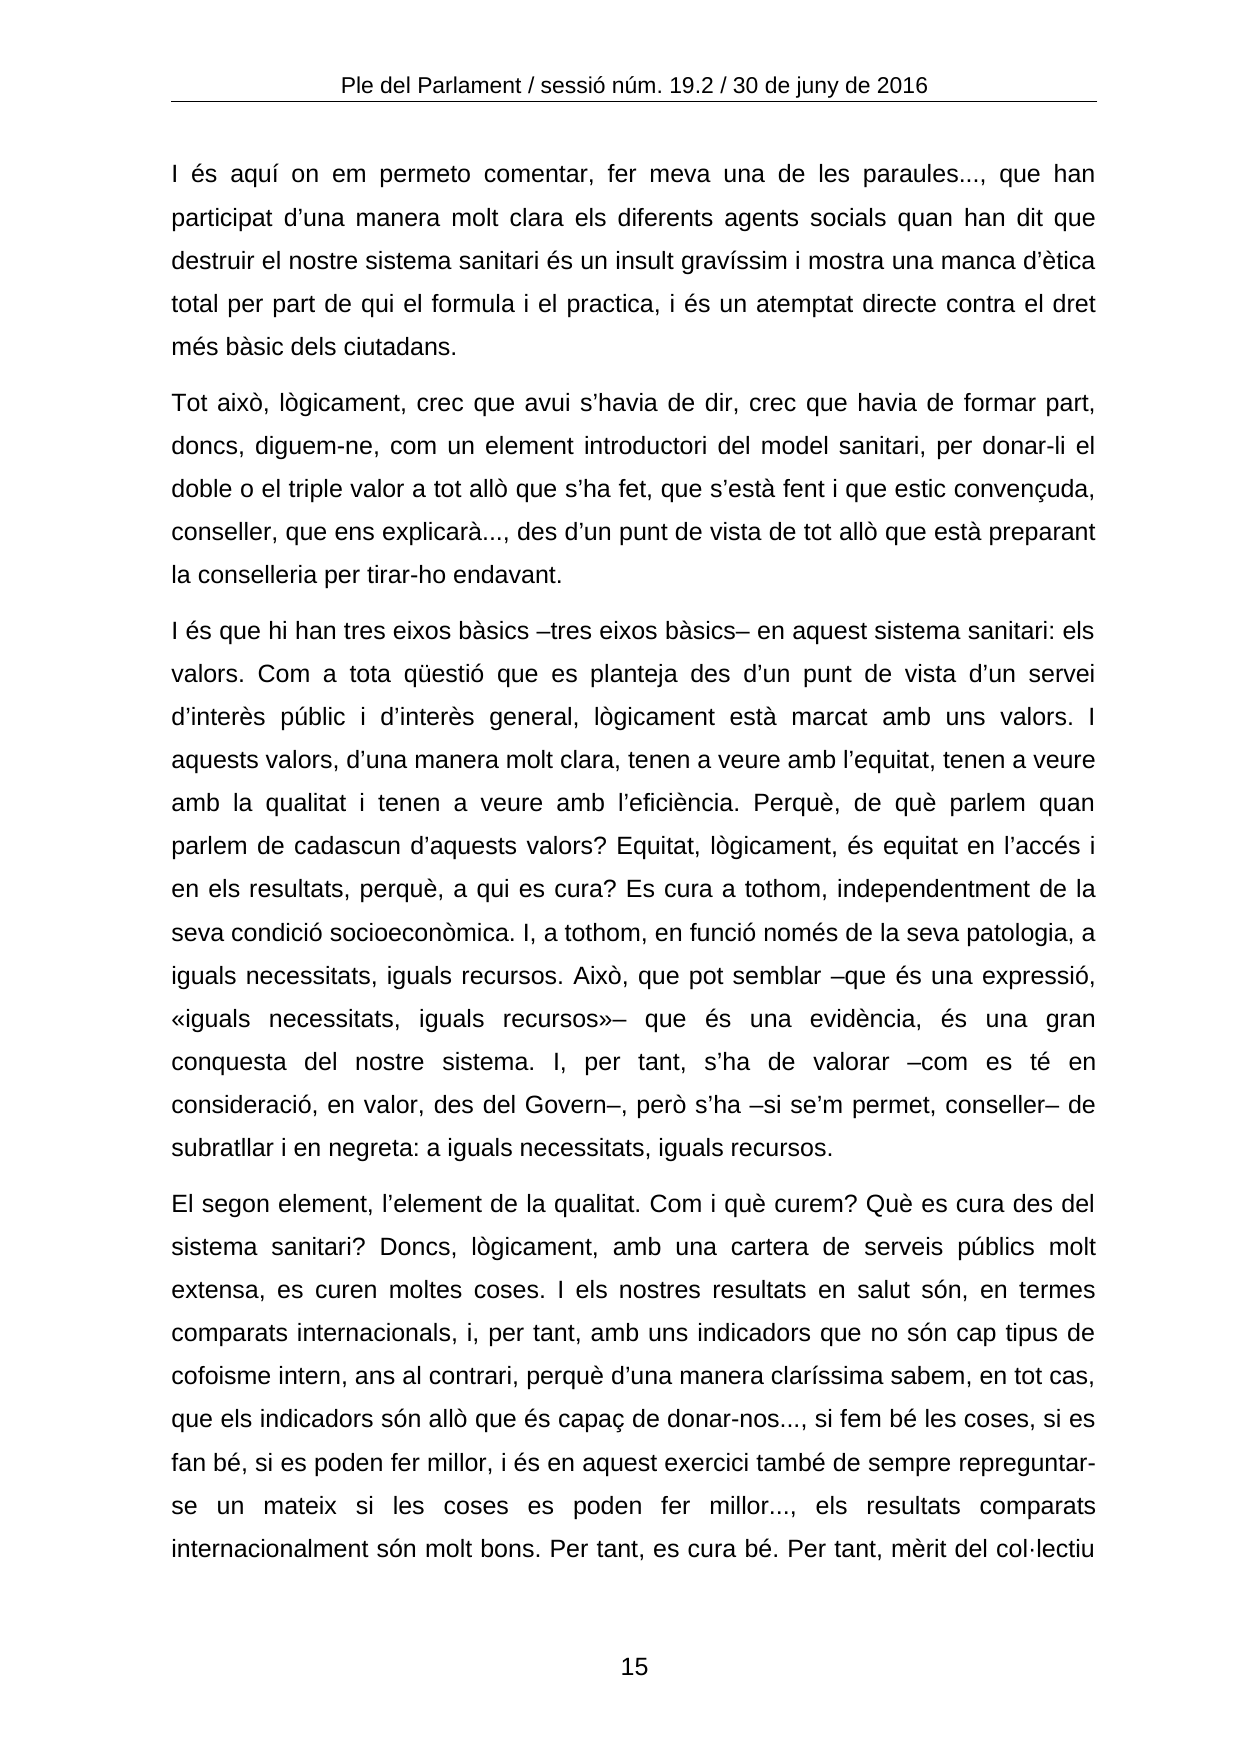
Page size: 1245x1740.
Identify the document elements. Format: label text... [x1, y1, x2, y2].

text Tot això, lògicament, crec que avui s’havia de dir, crec que havia de formar part, doncs, diguem-ne, com un element introductori del model sanitari, per donar-li el doble o el triple valor a tot allò que s’ha fet, que s’està fent i que estic convençuda, conseller, que ens explicarà..., des d’un punt de vista de tot allò que està preparant la conselleria per tirar-ho endavant. [171, 388, 1097, 589]
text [171, 1189, 1097, 1563]
text I és aquí on em permeto comentar, fer meva una de les paraules..., que han participat d’una manera molt clara els diferents agents socials quan han dit que destruir el nostre sistema sanitari és un insult gravíssim i mostra una manca d’ètica total per part de qui el formula i el practica, i és un atemptat directe contra el dret més bàsic dels ciutadans. [171, 159, 1097, 361]
text I és que hi han tres eixos bàsics –tres eixos bàsics– en aquest sistema sanitari: els valors. Com a tota qüestió que es planteja des d’un punt de vista d’un servei d’interès públic i d’interès general, lògicament està marcat amb uns valors. I aquests valors, d’una manera molt clara, tenen a veure amb l’equitat, tenen a veure amb la qualitat i tenen a veure amb l’eficiència. Perquè, de què parlem quan parlem de cadascun d’aquests valors? Equitat, lògicament, és equitat en l’accés i en els resultats, perquè, a qui es cura? Es cura a tothom, independentment de la seva condició socioeconòmica. I, a tothom, en funció només de la seva patologia, a iguals necessitats, iguals recursos. Això, que pot semblar –que és una expressió, «iguals necessitats, iguals recursos»– que és una evidència, és una gran conquesta del nostre sistema. I, per tant, s’ha de valorar –com es té en consideració, en valor, des del Govern–, però s’ha –si se’m permet, conseller– de subratllar i en negreta: a iguals necessitats, iguals recursos. [171, 616, 1097, 1162]
